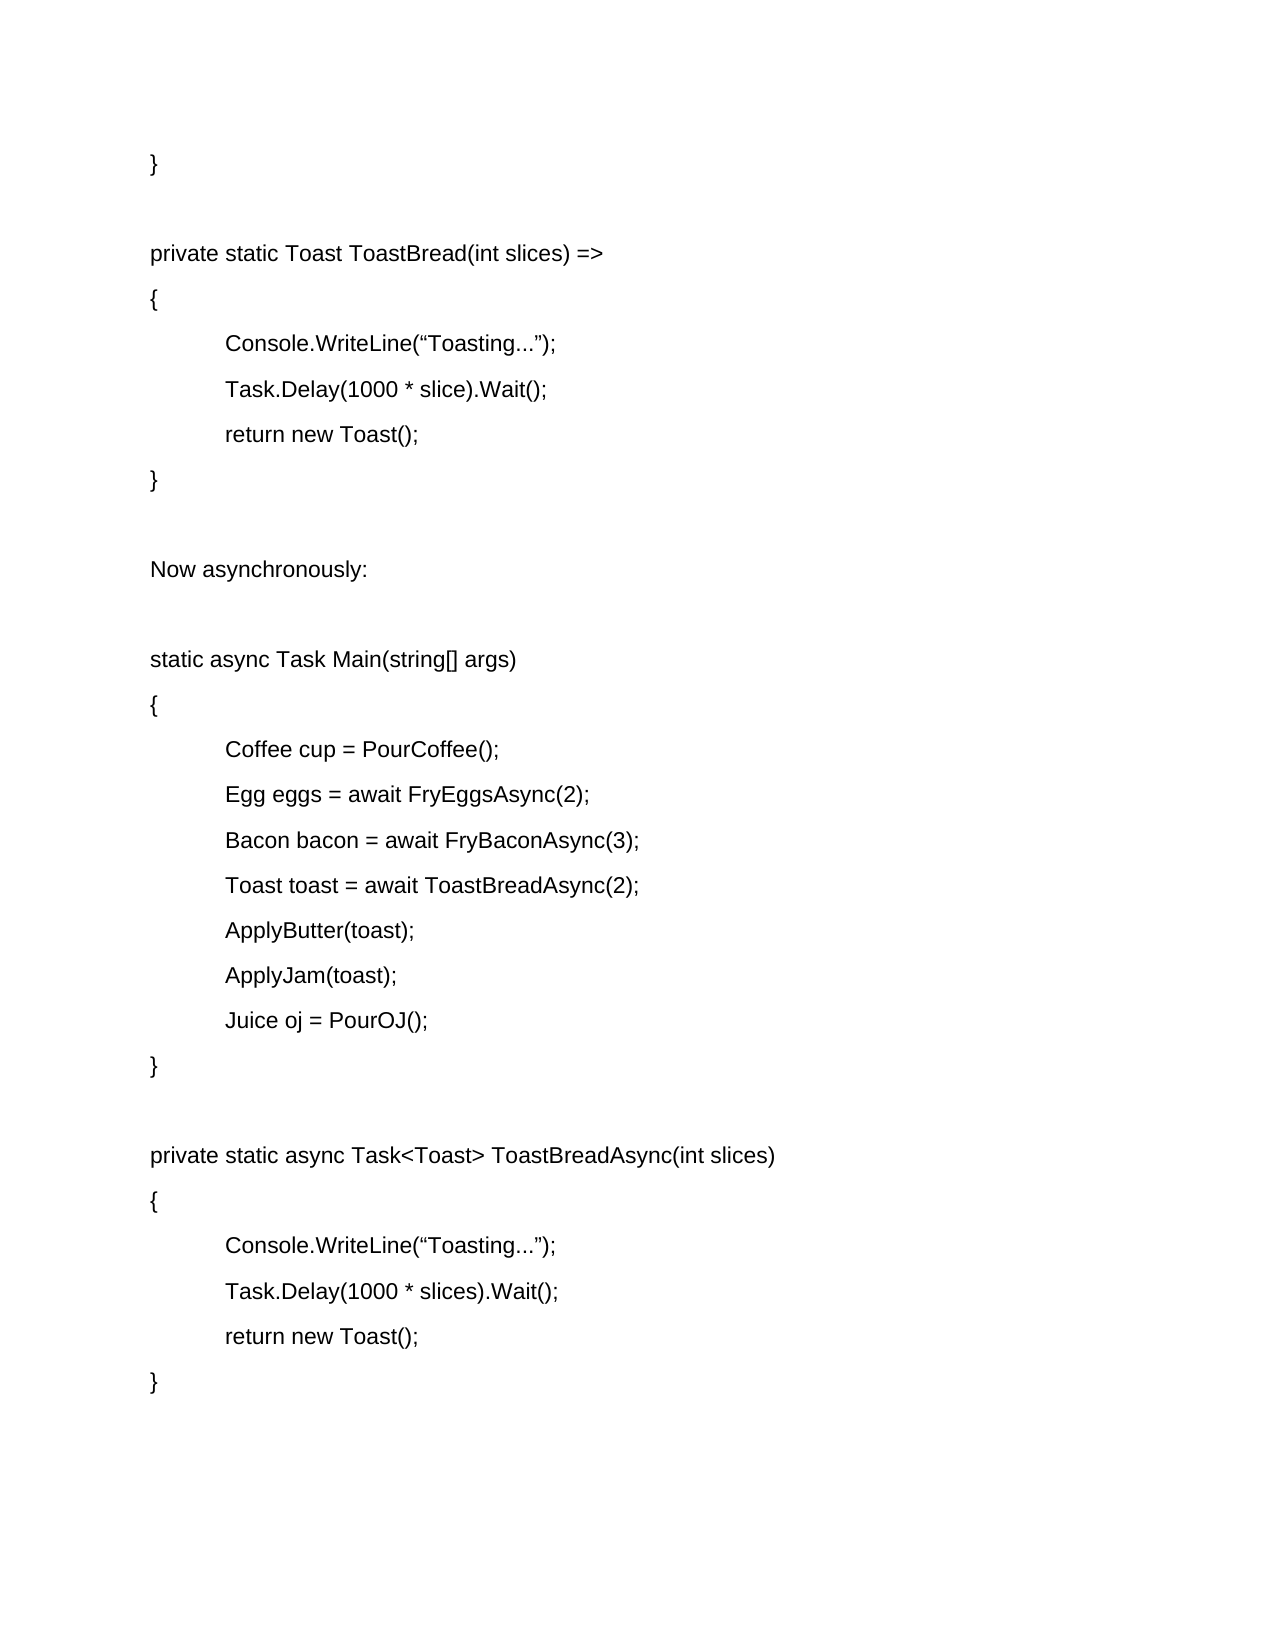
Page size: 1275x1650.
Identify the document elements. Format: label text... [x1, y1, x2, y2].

text return new Toast(); [150, 421, 1125, 447]
text static async Task Main(string[] args) [150, 646, 1125, 672]
text ApplyJam(toast); [150, 962, 1125, 988]
text private static async Task<Toast> ToastBreadAsync(int slices) [150, 1142, 1125, 1169]
text ApplyButter(toast); [150, 917, 1125, 943]
text private static Toast ToastBread(int slices) => [150, 240, 1125, 267]
text } [150, 1052, 1125, 1078]
text } [150, 1368, 1125, 1394]
text Coffee cup = PourCoffee(); [150, 736, 1125, 763]
text Bacon bacon = await FryBaconAsync(3); [150, 827, 1125, 853]
text { [150, 1187, 1125, 1214]
text return new Toast(); [150, 1323, 1125, 1349]
text } [150, 466, 1125, 492]
text Juice oj = PourOJ(); [150, 1007, 1125, 1033]
text { [150, 285, 1125, 312]
text Egg eggs = await FryEggsAsync(2); [150, 781, 1125, 808]
text Console.WriteLine(“Toasting...”); [150, 330, 1125, 357]
text Toast toast = await ToastBreadAsync(2); [150, 872, 1125, 898]
text { [150, 691, 1125, 718]
text Task.Delay(1000 * slice).Wait(); [150, 376, 1125, 402]
text } [150, 150, 1125, 176]
text Console.WriteLine(“Toasting...”); [150, 1232, 1125, 1259]
text Now asynchronously: [150, 556, 1125, 582]
text Task.Delay(1000 * slices).Wait(); [150, 1278, 1125, 1304]
